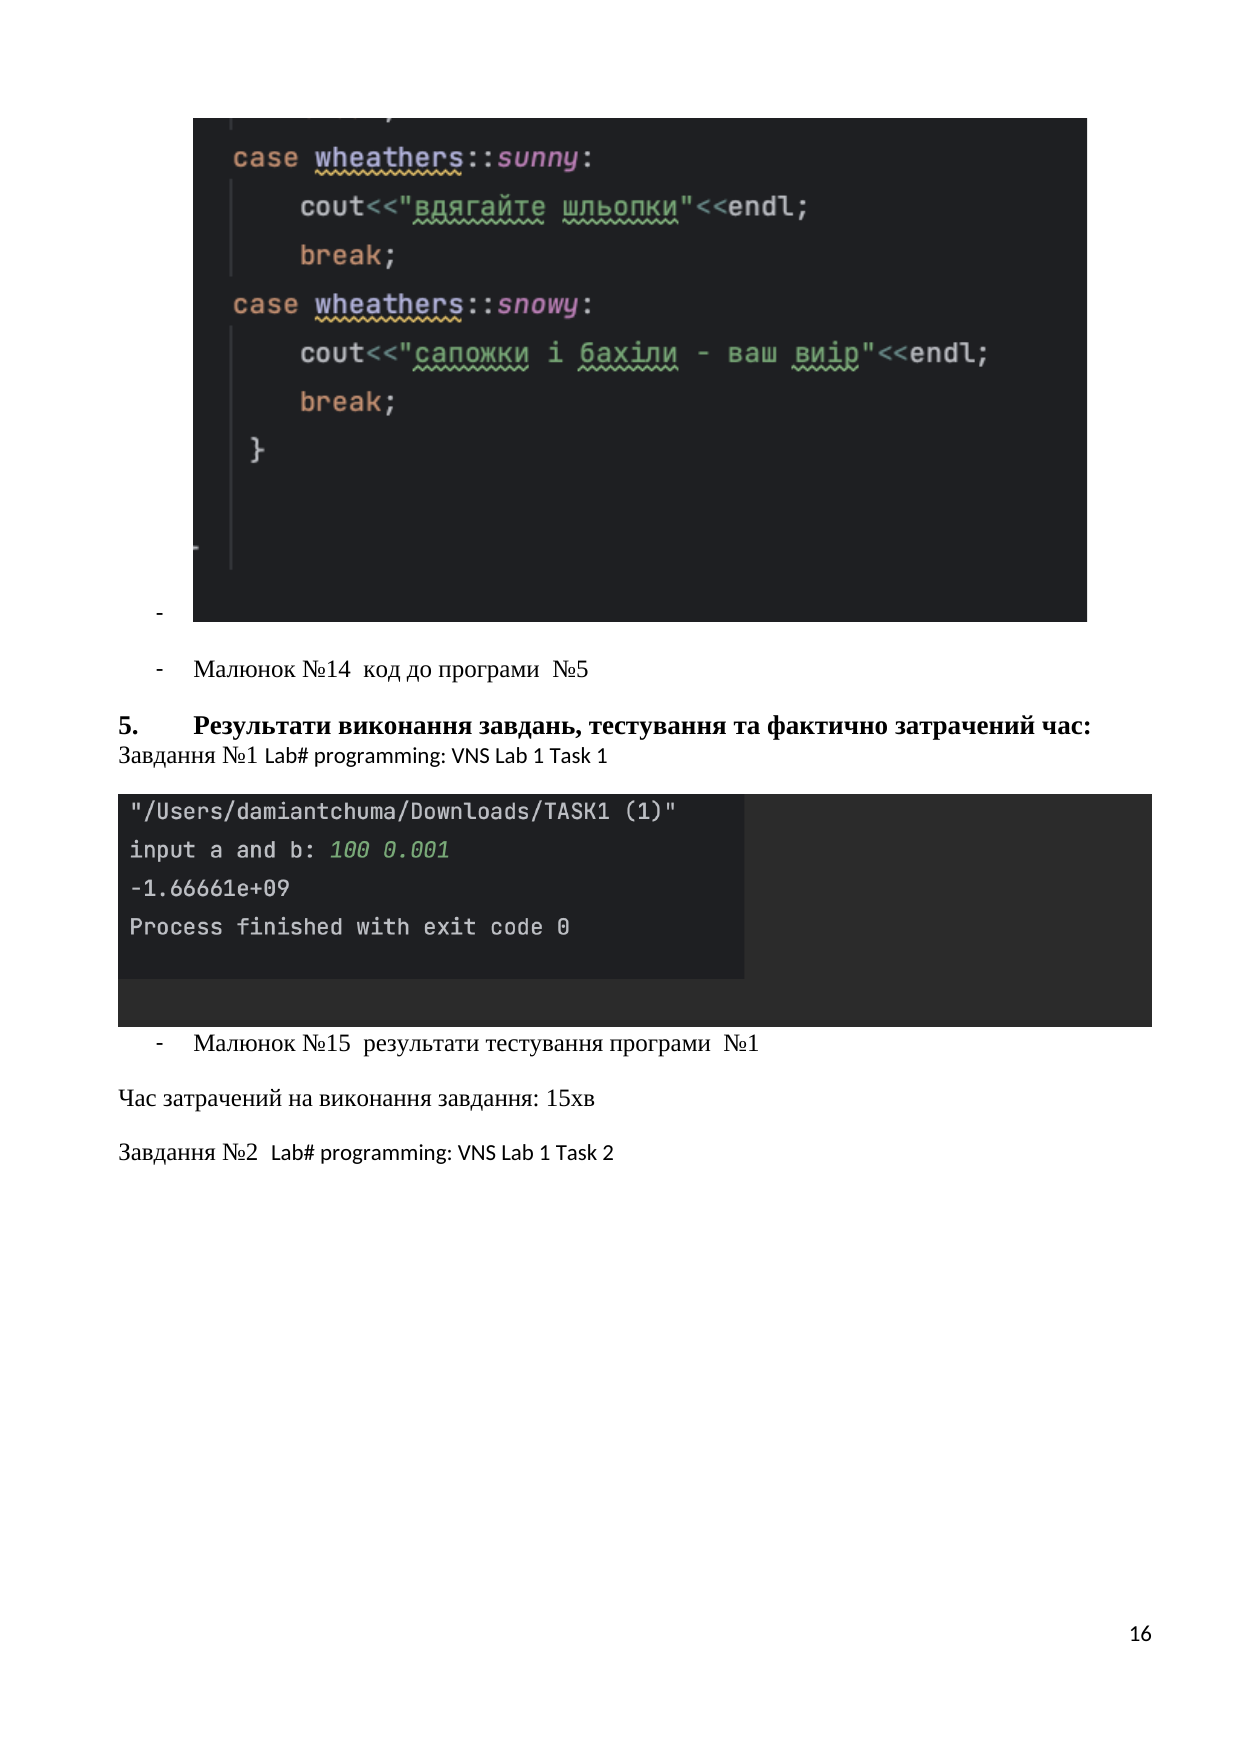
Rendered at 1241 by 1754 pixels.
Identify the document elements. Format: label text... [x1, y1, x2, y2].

text Завдання №2 Lab# programming: VNS Lab 1 Task 2 [118, 1137, 1152, 1166]
text Час затрачений на виконання завдання: 15хв [118, 1083, 1152, 1112]
picture [118, 794, 745, 979]
list Малюнок №14 код до програми №5 [156, 653, 1152, 684]
list Малюнок №15 результати тестування програми №1 [156, 1027, 1152, 1058]
subtitle 5. Результати виконання завдань, тестування та фактично затрачений час: [118, 709, 1152, 740]
picture [193, 118, 1088, 622]
text Завдання №1 Lab# programming: VNS Lab 1 Task 1 [118, 740, 1152, 769]
